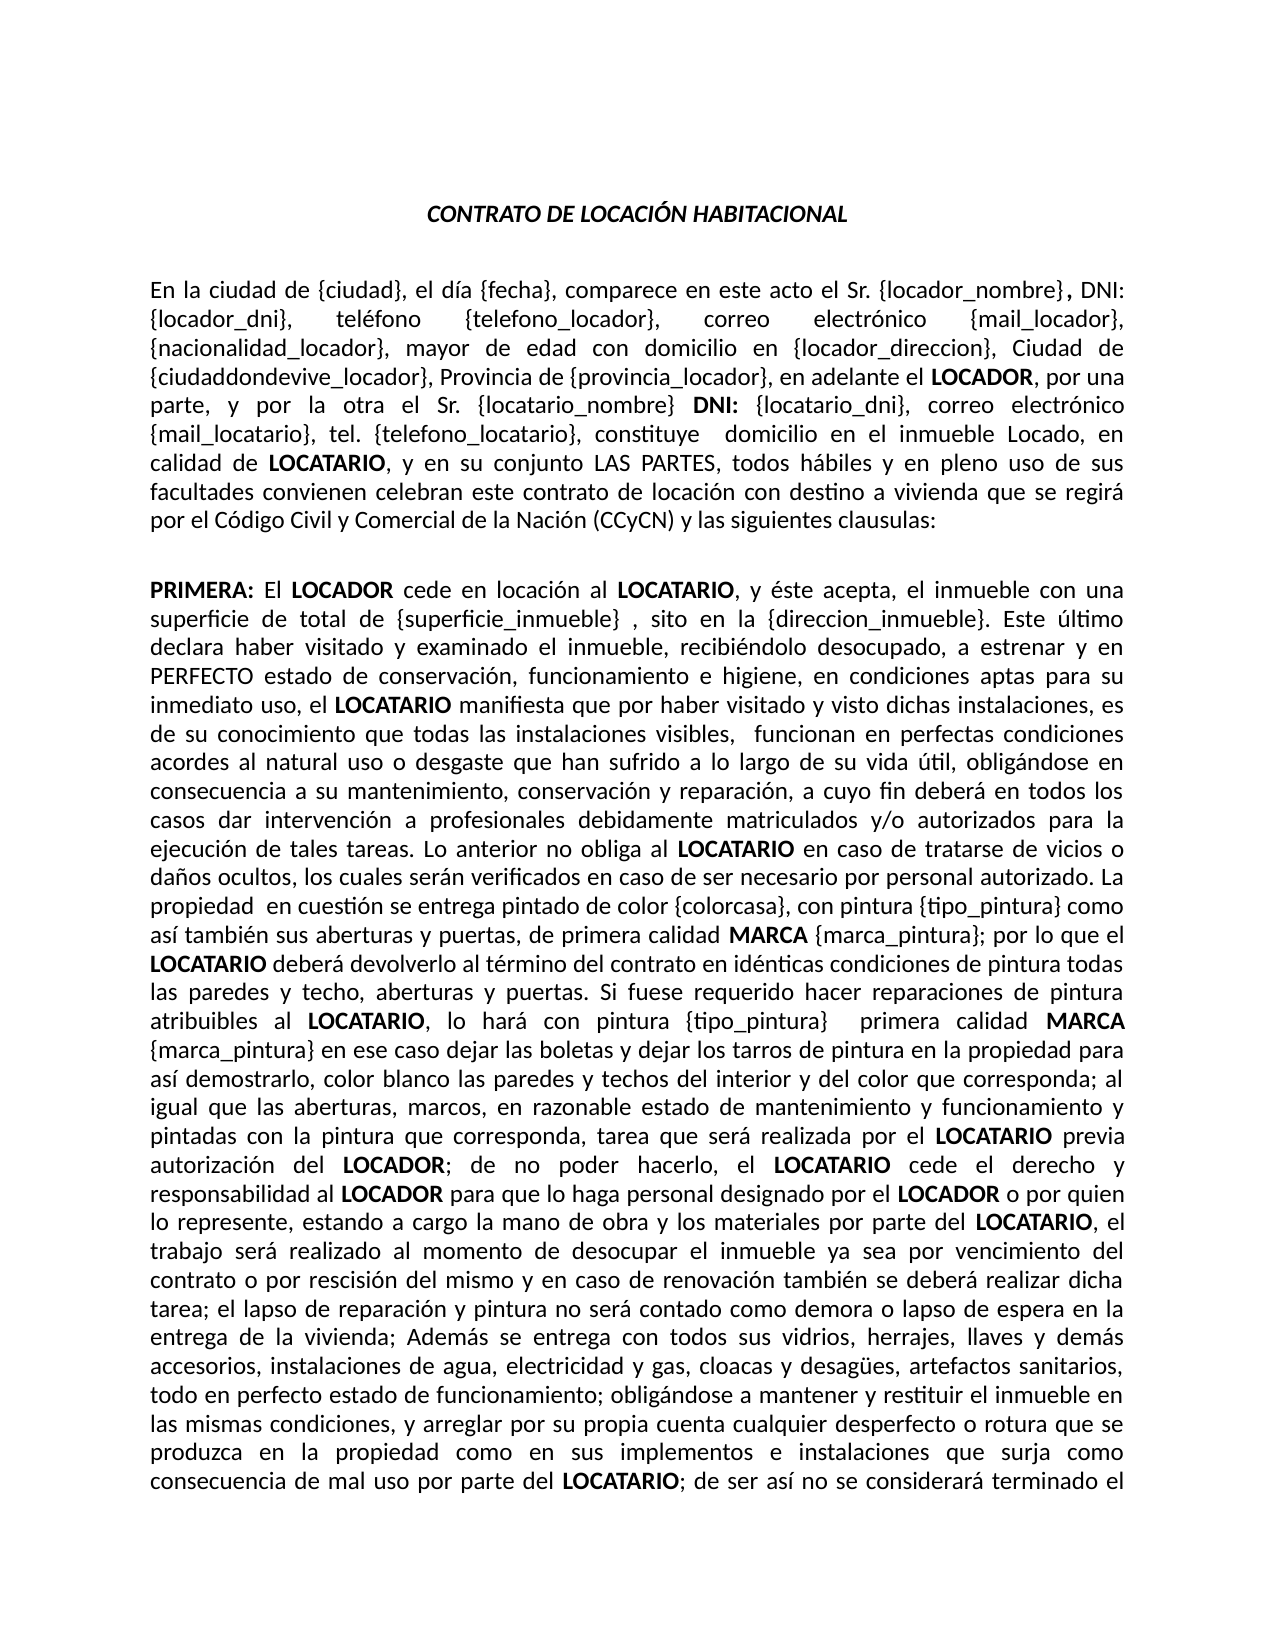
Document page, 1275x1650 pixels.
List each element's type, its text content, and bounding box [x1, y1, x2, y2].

text En la ciudad de {ciudad}, el día {fecha}, comparece en este acto el Sr. {locador_nombre}, DNI: {locador_dni}, teléfono {telefono_locador}, correo electrónico {mail_locador}, {nacionalidad_locador}, mayor de edad con domicilio en {locador_direccion}, Ciudad de {ciudaddondevive_locador}, Provincia de {provincia_locador}, en adelante el LOCADOR, por una parte, y por la otra el Sr. {locatario_nombre} DNI: {locatario_dni}, correo electrónico {mail_locatario}, tel. {telefono_locatario}, constituye domicilio en el inmueble Locado, en calidad de LOCATARIO, y en su conjunto LAS PARTES, todos hábiles y en pleno uso de sus facultades convienen celebran este contrato de locación con destino a vivienda que se regirá por el Código Civil y Comercial de la Nación (CCyCN) y las siguientes clausulas: [150, 276, 1125, 535]
text CONTRATO DE LOCACIÓN HABITACIONAL [150, 200, 1125, 229]
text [150, 575, 1125, 1495]
